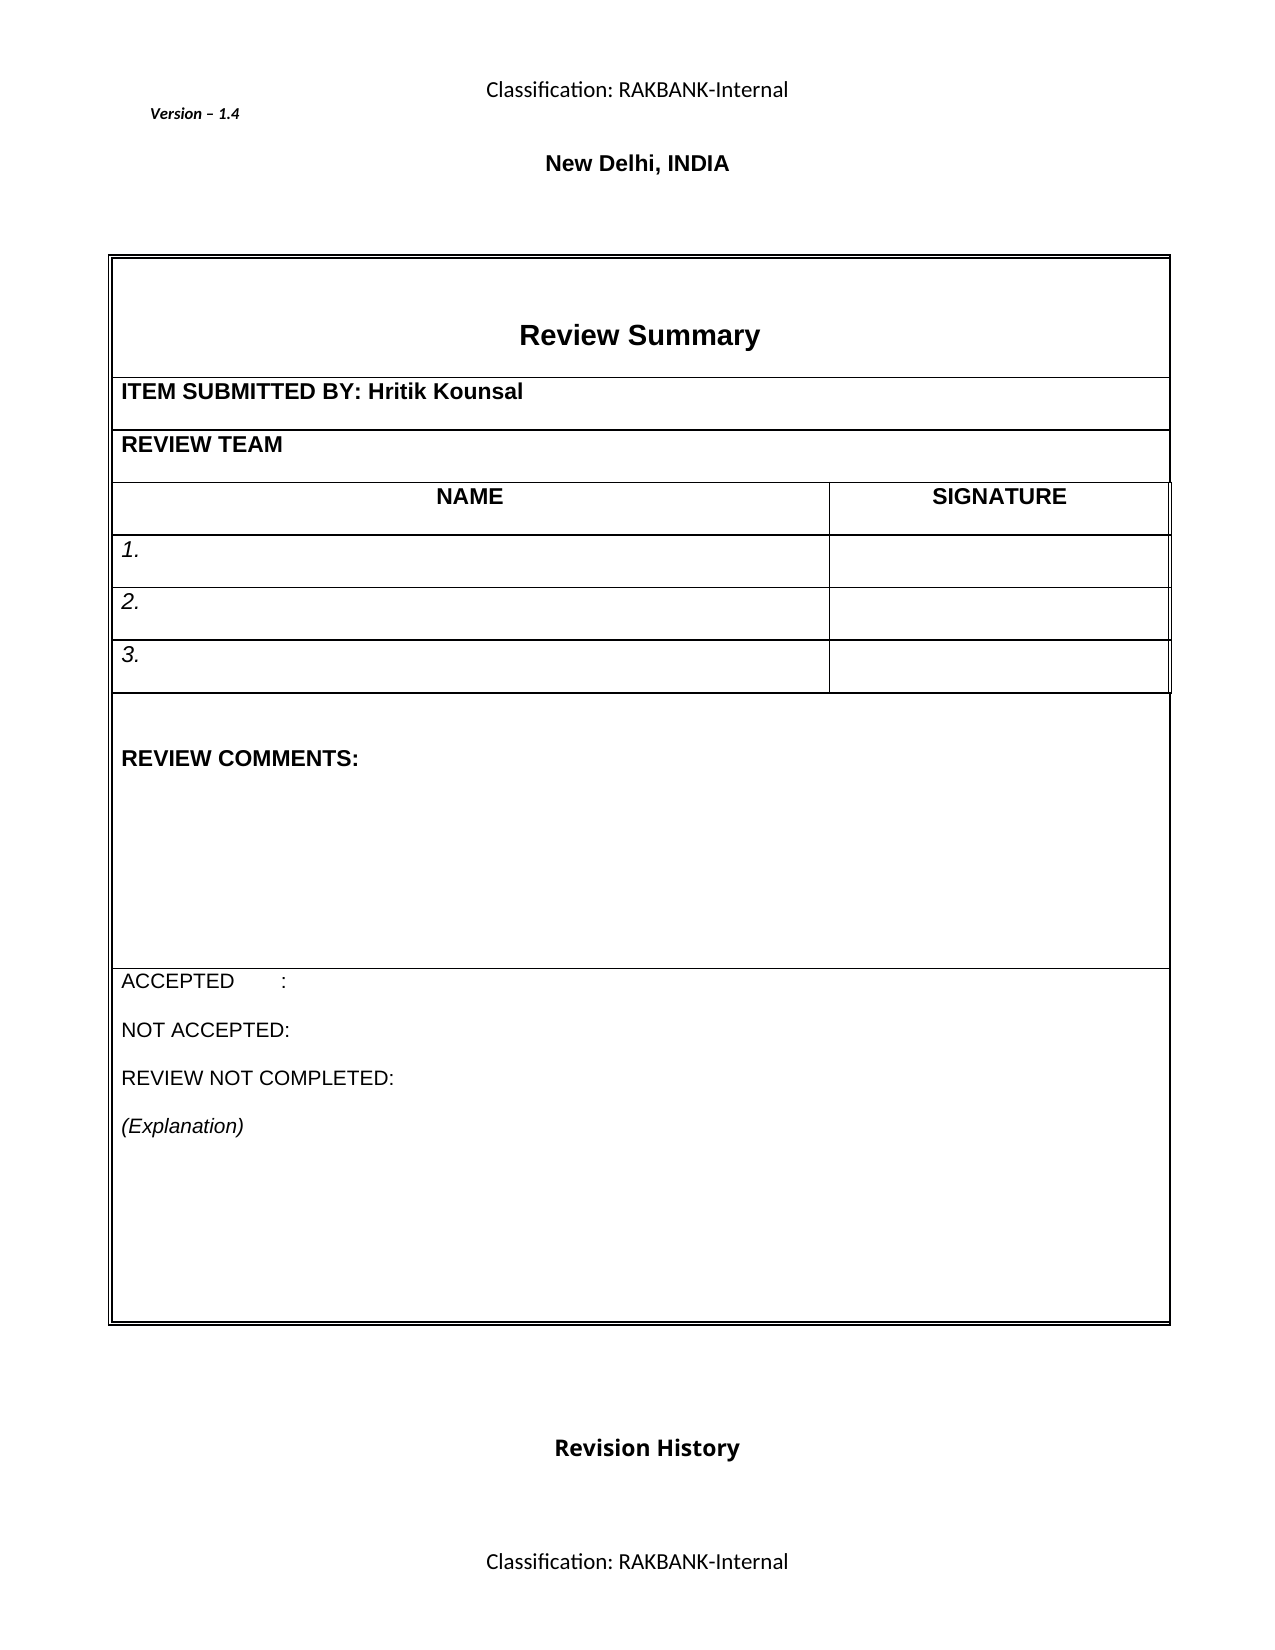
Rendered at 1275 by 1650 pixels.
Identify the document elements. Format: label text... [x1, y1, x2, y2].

table_cell ACCEPTED : NOT ACCEPTED: REVIEW NOT COMPLETED: (Explanation) [113, 969, 1169, 1321]
table_cell 1. [113, 536, 829, 587]
table_cell SIGNATURE [830, 483, 1168, 534]
text New Delhi, INDIA [150, 150, 1125, 176]
table_cell 3. [113, 641, 829, 692]
table_cell ITEM SUBMITTED BY: Hritik Kounsal [113, 378, 1169, 429]
table_cell [830, 641, 1168, 692]
table_cell [830, 588, 1168, 639]
table_cell REVIEW TEAM [113, 431, 1169, 482]
table_cell REVIEW COMMENTS: [113, 694, 1169, 968]
table_cell [830, 536, 1168, 587]
table_cell 2. [113, 588, 829, 639]
text Revision History [169, 1432, 1125, 1463]
table_cell NAME [113, 483, 829, 534]
table_header Review Summary [113, 259, 1169, 376]
